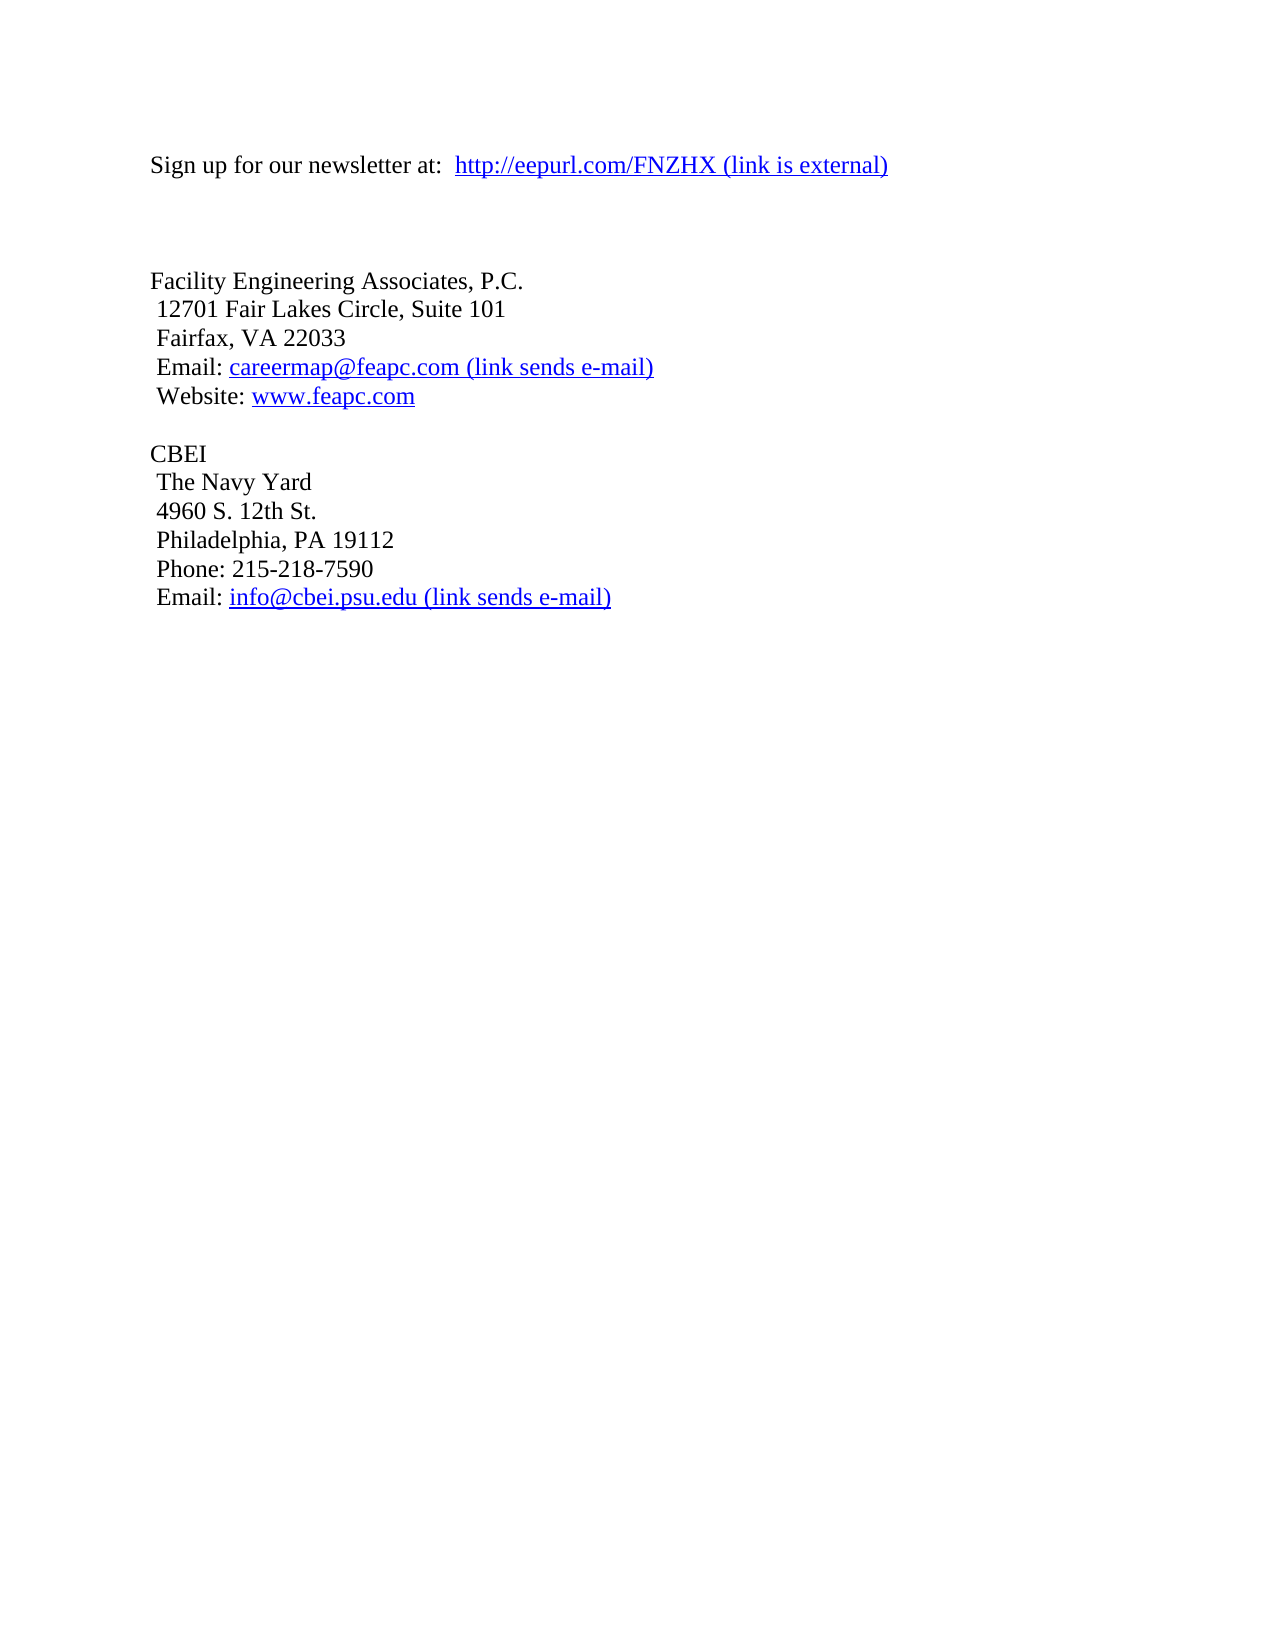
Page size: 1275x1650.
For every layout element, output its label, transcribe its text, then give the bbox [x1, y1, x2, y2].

text Facility Engineering Associates, P.C. 12701 Fair Lakes Circle, Suite 101 Fairfax, VA 22033 Email: careermap@feapc.com (link sends e-mail) Website: www.feapc.com [150, 266, 1125, 409]
text CBEI The Navy Yard 4960 S. 12th St. Philadelphia, PA 19112 Phone: 215-218-7590 Email: info@cbei.psu.edu (link sends e-mail) [150, 439, 1125, 611]
text Sign up for our newsletter at: http://eepurl.com/FNZHX (link is external) [150, 150, 1125, 179]
